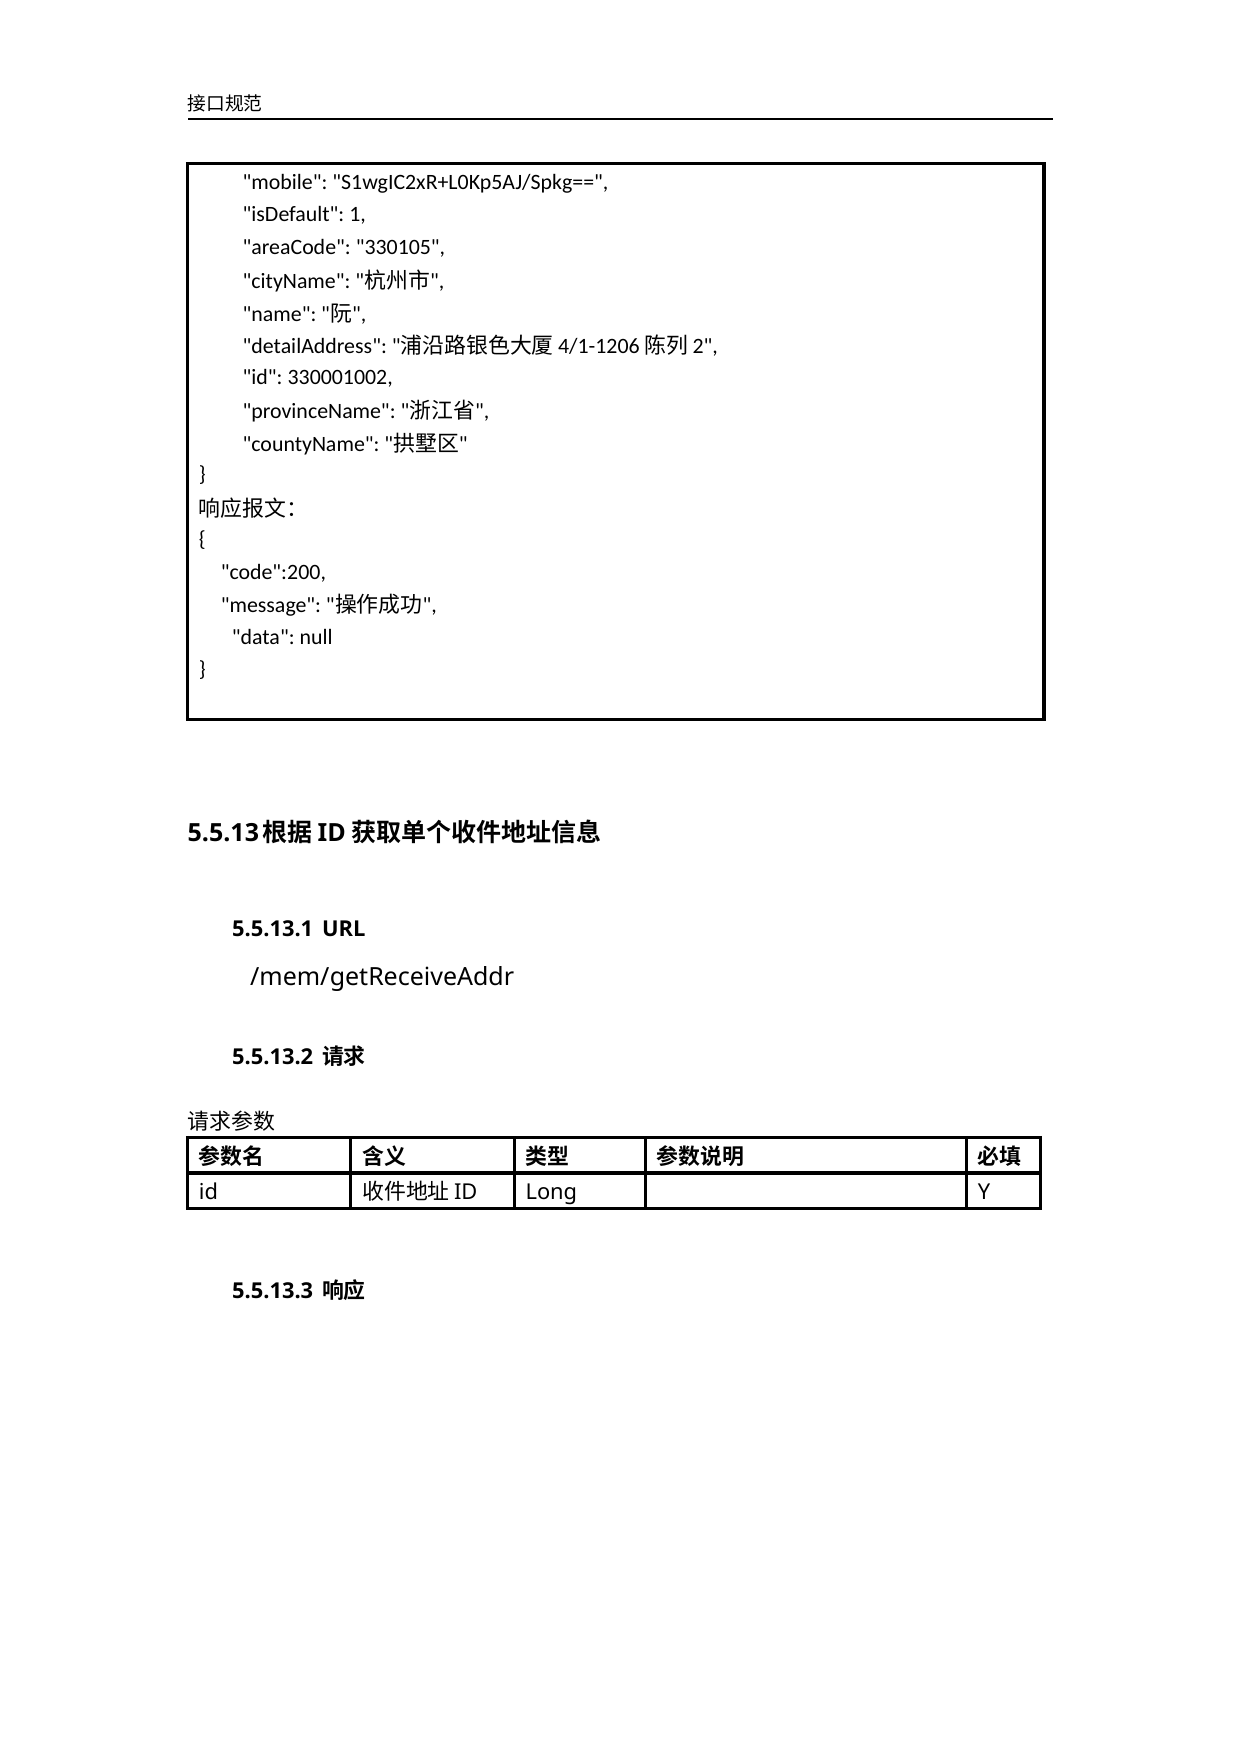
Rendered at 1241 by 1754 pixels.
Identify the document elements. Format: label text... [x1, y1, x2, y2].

table_cell [647, 1175, 965, 1207]
text /mem/getReceiveAddr [187, 943, 1053, 1008]
table_cell Long [516, 1175, 644, 1207]
subtitle 根据ID获取单个收件地址信息 [187, 811, 1053, 848]
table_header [189, 165, 1042, 718]
table_header 必填 [968, 1139, 1039, 1171]
table_header 含义 [352, 1139, 513, 1171]
subtitle 请求 [232, 1033, 1053, 1071]
table_cell 收件地址ID [352, 1175, 513, 1207]
table_cell id [189, 1175, 349, 1207]
table_cell Y [968, 1175, 1039, 1207]
subtitle 响应 [232, 1268, 1053, 1305]
table_header 类型 [516, 1139, 644, 1171]
subtitle URL [232, 906, 1053, 943]
table_header 参数名 [189, 1139, 349, 1171]
text 请求参数 [187, 1103, 1053, 1136]
table_header 参数说明 [647, 1139, 965, 1171]
